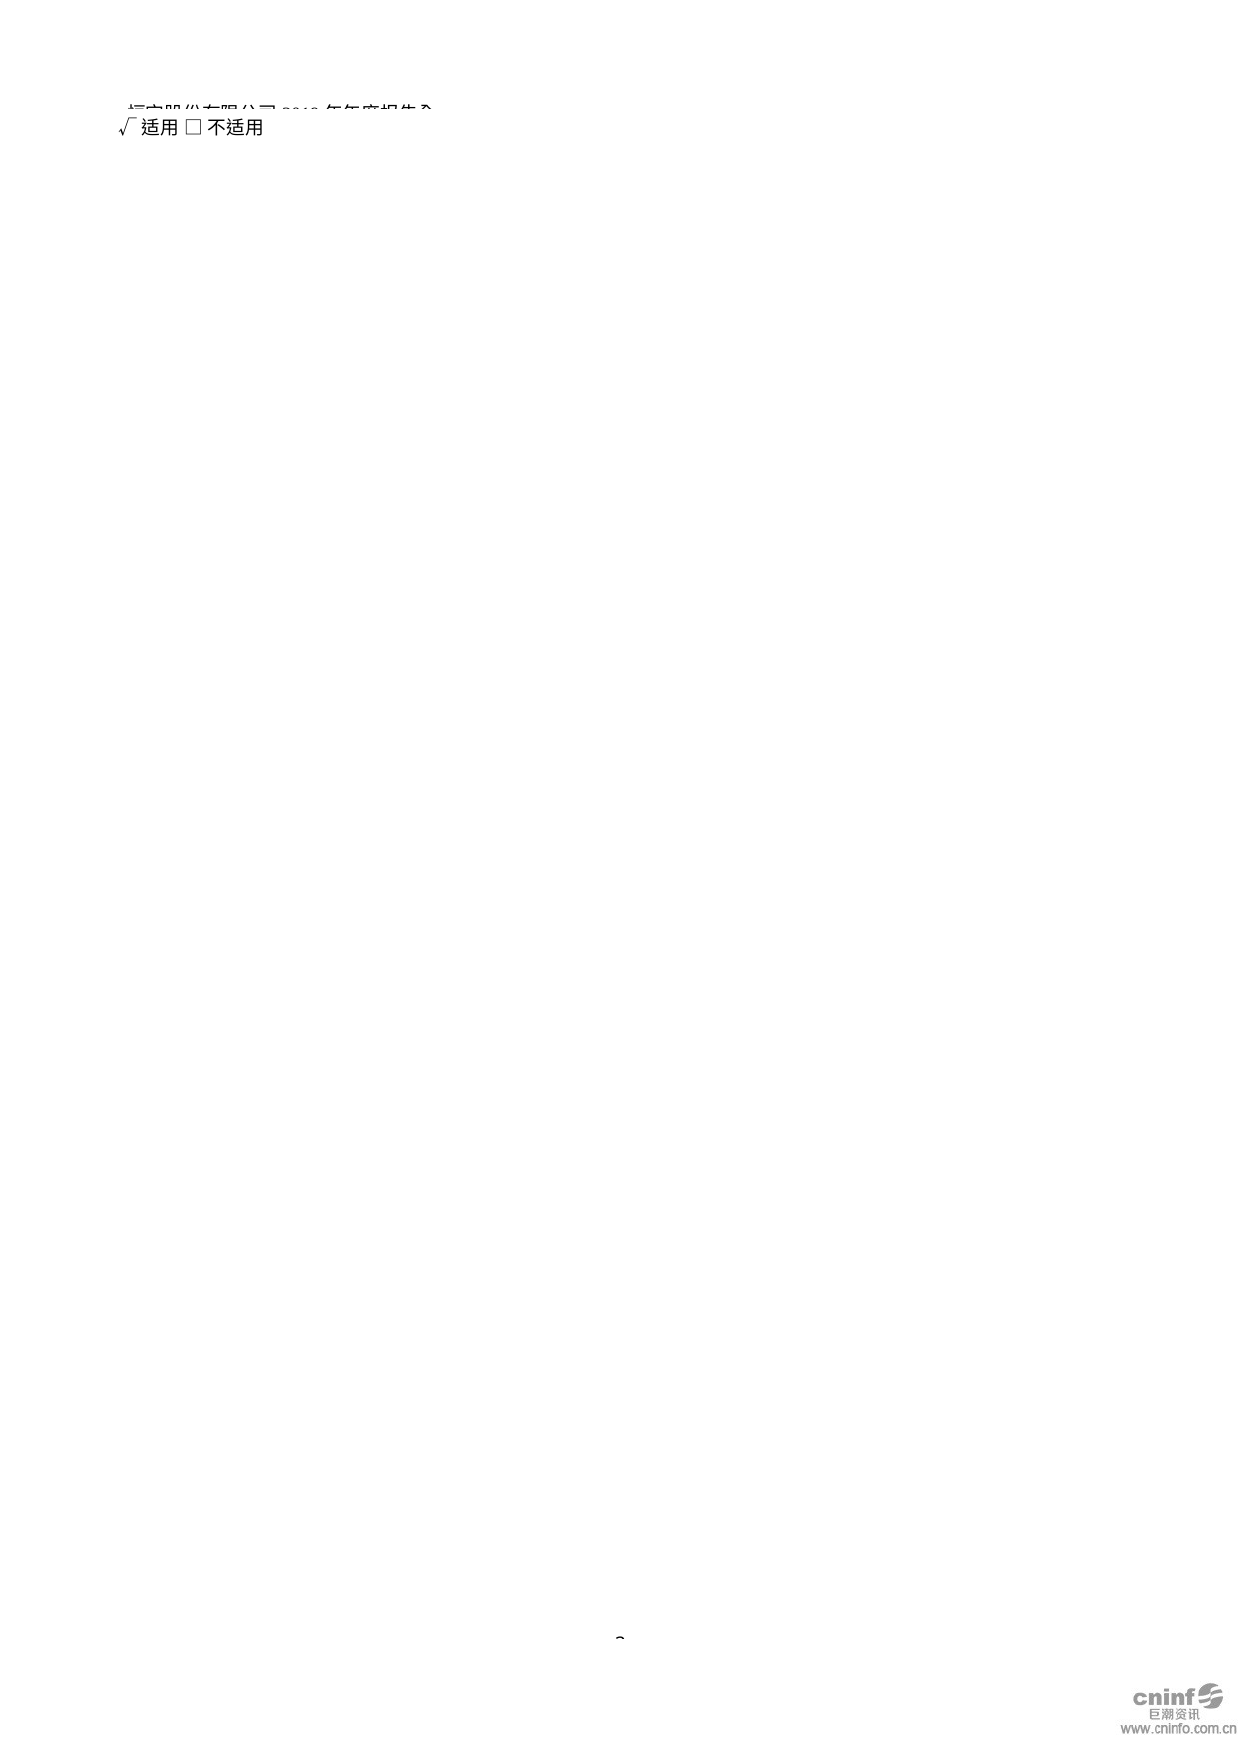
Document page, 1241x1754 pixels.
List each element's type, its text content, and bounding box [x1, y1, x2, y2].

text √ 适用 □ 不适用 [118, 114, 1240, 140]
picture [1115, 1680, 1240, 1737]
